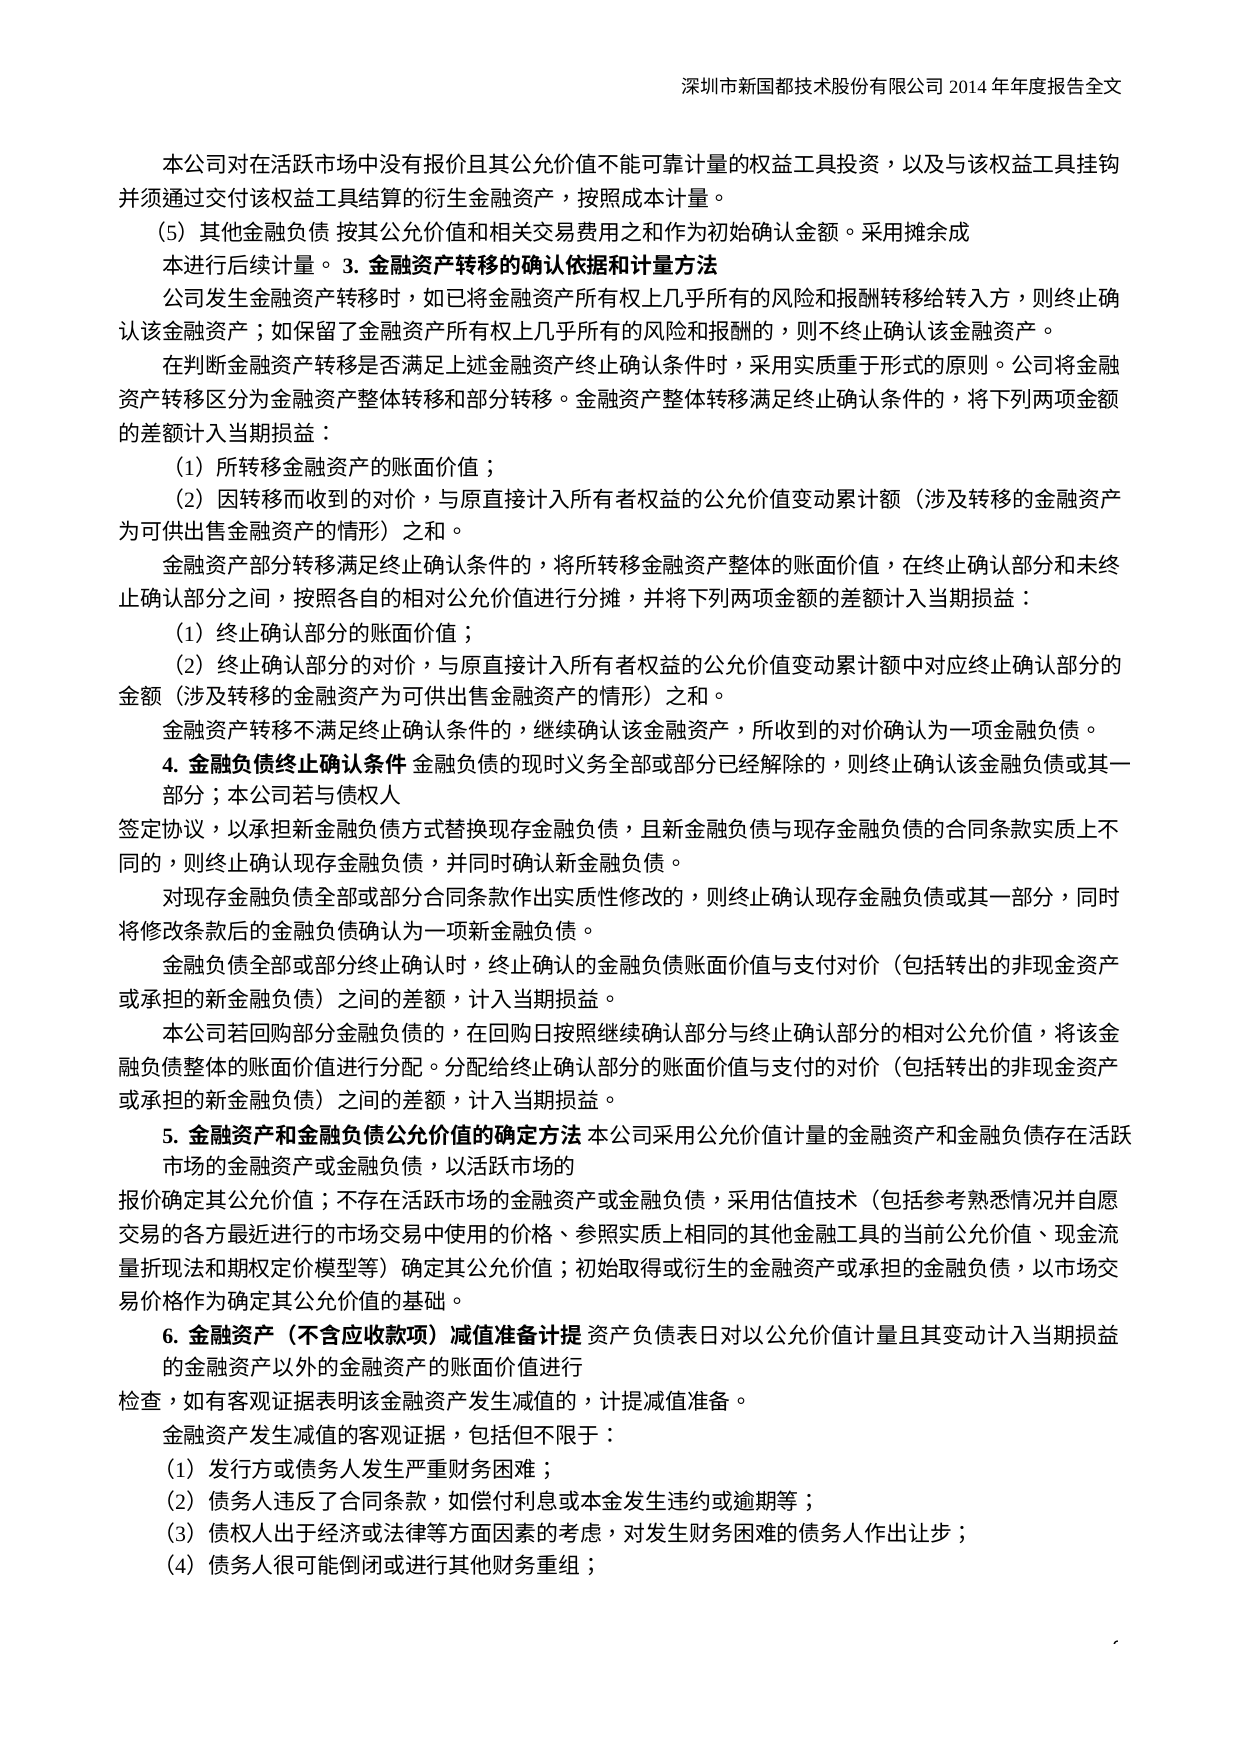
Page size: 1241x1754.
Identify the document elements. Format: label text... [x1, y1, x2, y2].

subtitle 签定协议，以承担新金融负债方式替换现存金融负债，且新金融负债与现存金融负债的合同条款实质上不 同的，则终止确认现存金融负债，并同时确认新金融负债。 [118, 814, 1123, 877]
subtitle （3）债权人出于经济或法律等方面因素的考虑，对发生财务困难的债务人作出让步； [153, 1518, 1138, 1548]
subtitle 公司发生金融资产转移时，如已将金融资产所有权上几乎所有的风险和报酬转移给转入方，则终止确 认该金融资产；如保留了金融资产所有权上几乎所有的风险和报酬的，则不终止确认该金融资产。 [118, 282, 1122, 346]
subtitle （1）发行方或债务人发生严重财务困难； [153, 1454, 1138, 1484]
subtitle （4）债务人很可能倒闭或进行其他财务重组； [153, 1550, 1138, 1580]
subtitle 报价确定其公允价值；不存在活跃市场的金融资产或金融负债，采用估值技术（包括参考熟悉情况并自愿 交易的各方最近进行的市场交易中使用的价格、参照实质上相同的其他金融工具的当前公允价值、现金流 量折现法和期权定价模型等）确定其公允价值；初始取得或衍生的金融资产或承担的金融负债，以市场交 易价格作为确定其公允价值的基础。 [118, 1185, 1123, 1316]
text 4. 金融负债终止确认条件 金融负债的现时义务全部或部分已经解除的，则终止确认该金融负债或其一部分；本公司若与债权人 [162, 749, 1138, 810]
subtitle 本公司若回购部分金融负债的，在回购日按照继续确认部分与终止确认部分的相对公允价值，将该金 融负债整体的账面价值进行分配。分配给终止确认部分的账面价值与支付的对价（包括转出的非现金资产 或承担的新金融负债）之间的差额，计入当期损益。 [118, 1018, 1123, 1115]
subtitle 本公司对在活跃市场中没有报价且其公允价值不能可靠计量的权益工具投资，以及与该权益工具挂钩 并须通过交付该权益工具结算的衍生金融资产，按照成本计量。 [118, 149, 1122, 212]
subtitle 对现存金融负债全部或部分合同条款作出实质性修改的，则终止确认现存金融负债或其一部分，同时 将修改条款后的金融负债确认为一项新金融负债。 [118, 882, 1123, 946]
subtitle （2）因转移而收到的对价，与原直接计入所有者权益的公允价值变动累计额（涉及转移的金融资产 为可供出售金融资产的情形）之和。 [118, 484, 1123, 546]
subtitle 检查，如有客观证据表明该金融资产发生减值的，计提减值准备。 金融资产发生减值的客观证据，包括但不限于： [118, 1386, 755, 1449]
subtitle 在判断金融资产转移是否满足上述金融资产终止确认条件时，采用实质重于形式的原则。公司将金融 资产转移区分为金融资产整体转移和部分转移。金融资产整体转移满足终止确认条件的，将下列两项金额 的差额计入当期损益： [118, 351, 1122, 448]
subtitle 金融负债全部或部分终止确认时，终止确认的金融负债账面价值与支付对价（包括转出的非现金资产 或承担的新金融负债）之间的差额，计入当期损益。 [118, 950, 1123, 1013]
text 5. 金融资产和金融负债公允价值的确定方法 本公司采用公允价值计量的金融资产和金融负债存在活跃市场的金融资产或金融负债，以活跃市场的 [162, 1120, 1138, 1181]
subtitle （1）所转移金融资产的账面价值； [162, 452, 1138, 482]
subtitle （2）债务人违反了合同条款，如偿付利息或本金发生违约或逾期等； [153, 1486, 1138, 1516]
text 6. 金融资产（不含应收款项）减值准备计提 资产负债表日对以公允价值计量且其变动计入当期损益的金融资产以外的金融资产的账面价值进行 [162, 1321, 1138, 1382]
text （5）其他金融负债 按其公允价值和相关交易费用之和作为初始确认金额。采用摊余成本进行后续计量。 3. 金融资产转移的确认依据和计量方法 [144, 217, 973, 279]
subtitle （1）终止确认部分的账面价值； [162, 618, 1138, 647]
subtitle 金融资产转移不满足终止确认条件的，继续确认该金融资产，所收到的对价确认为一项金融负债。 [162, 715, 1138, 745]
subtitle 金融资产部分转移满足终止确认条件的，将所转移金融资产整体的账面价值，在终止确认部分和未终 止确认部分之间，按照各自的相对公允价值进行分摊，并将下列两项金额的差额计入当期损益： [118, 549, 1123, 613]
subtitle （2）终止确认部分的对价，与原直接计入所有者权益的公允价值变动累计额中对应终止确认部分的 金额（涉及转移的金融资产为可供出售金融资产的情形）之和。 [118, 649, 1123, 711]
